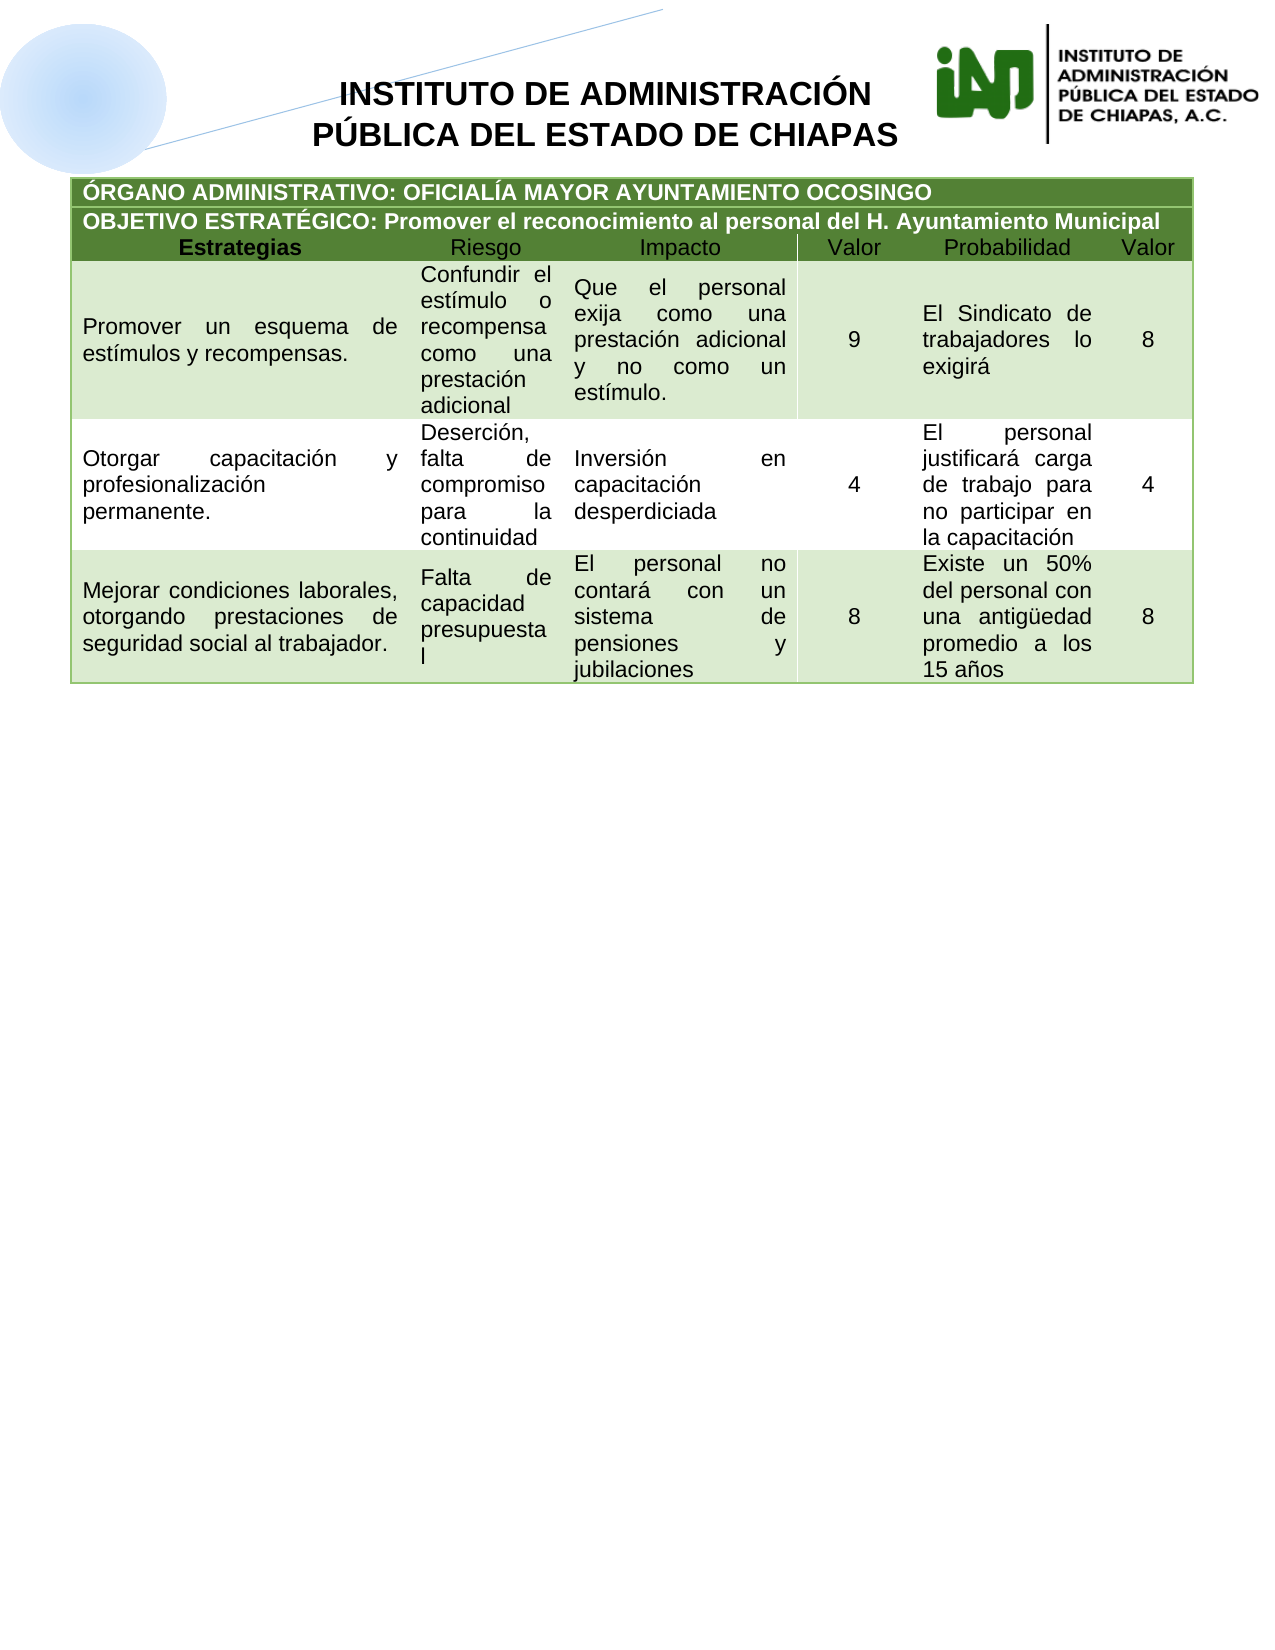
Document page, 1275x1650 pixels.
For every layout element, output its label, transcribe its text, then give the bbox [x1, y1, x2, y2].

table_cell Existe un 50% del personal con una antigüedad promedio a los 15 años [911, 550, 1103, 682]
table_cell Probabilidad [911, 234, 1103, 261]
table_cell Valor [1103, 234, 1192, 261]
table_cell Mejorar condiciones laborales, otorgando prestaciones de seguridad social al trabajador. [72, 550, 409, 682]
table_cell 8 [1103, 261, 1192, 419]
table_cell El personal justificará carga de trabajo para no participar en la capacitación [911, 419, 1103, 550]
table_cell Que el personal exija como una prestación adicional y no como un estímulo. [563, 261, 797, 419]
table_cell 9 [798, 261, 911, 419]
table_cell Inversión en capacitación desperdiciada [563, 419, 797, 550]
table_cell 8 [1103, 550, 1192, 682]
picture [936, 24, 1259, 144]
table_cell Falta de capacidad presupuestal [409, 550, 563, 682]
table_cell Otorgar capacitación y profesionalización permanente. [72, 419, 409, 550]
table_cell Riesgo [409, 234, 563, 261]
table_cell 4 [1103, 419, 1192, 550]
table_cell 4 [798, 419, 911, 550]
table_cell Deserción, falta de compromiso para la continuidad [409, 419, 563, 550]
table_cell 8 [798, 550, 911, 682]
table_header ÓRGANO ADMINISTRATIVO: OFICIALÍA MAYOR AYUNTAMIENTO OCOSINGO [72, 179, 1192, 206]
table_cell Estrategias [72, 234, 409, 261]
table_cell OBJETIVO ESTRATÉGICO: Promover el reconocimiento al personal del H. Ayuntamiento Municipal [72, 208, 1192, 234]
table_cell Promover un esquema de estímulos y recompensas. [72, 261, 409, 419]
table_cell Valor [798, 234, 911, 261]
table_cell El Sindicato de trabajadores lo exigirá [911, 261, 1103, 419]
table_cell Impacto [563, 234, 797, 261]
table_cell El personal no contará con un sistema de pensiones y jubilaciones [563, 550, 797, 682]
table_cell Confundir el estímulo o recompensa como una prestación adicional [409, 261, 563, 419]
